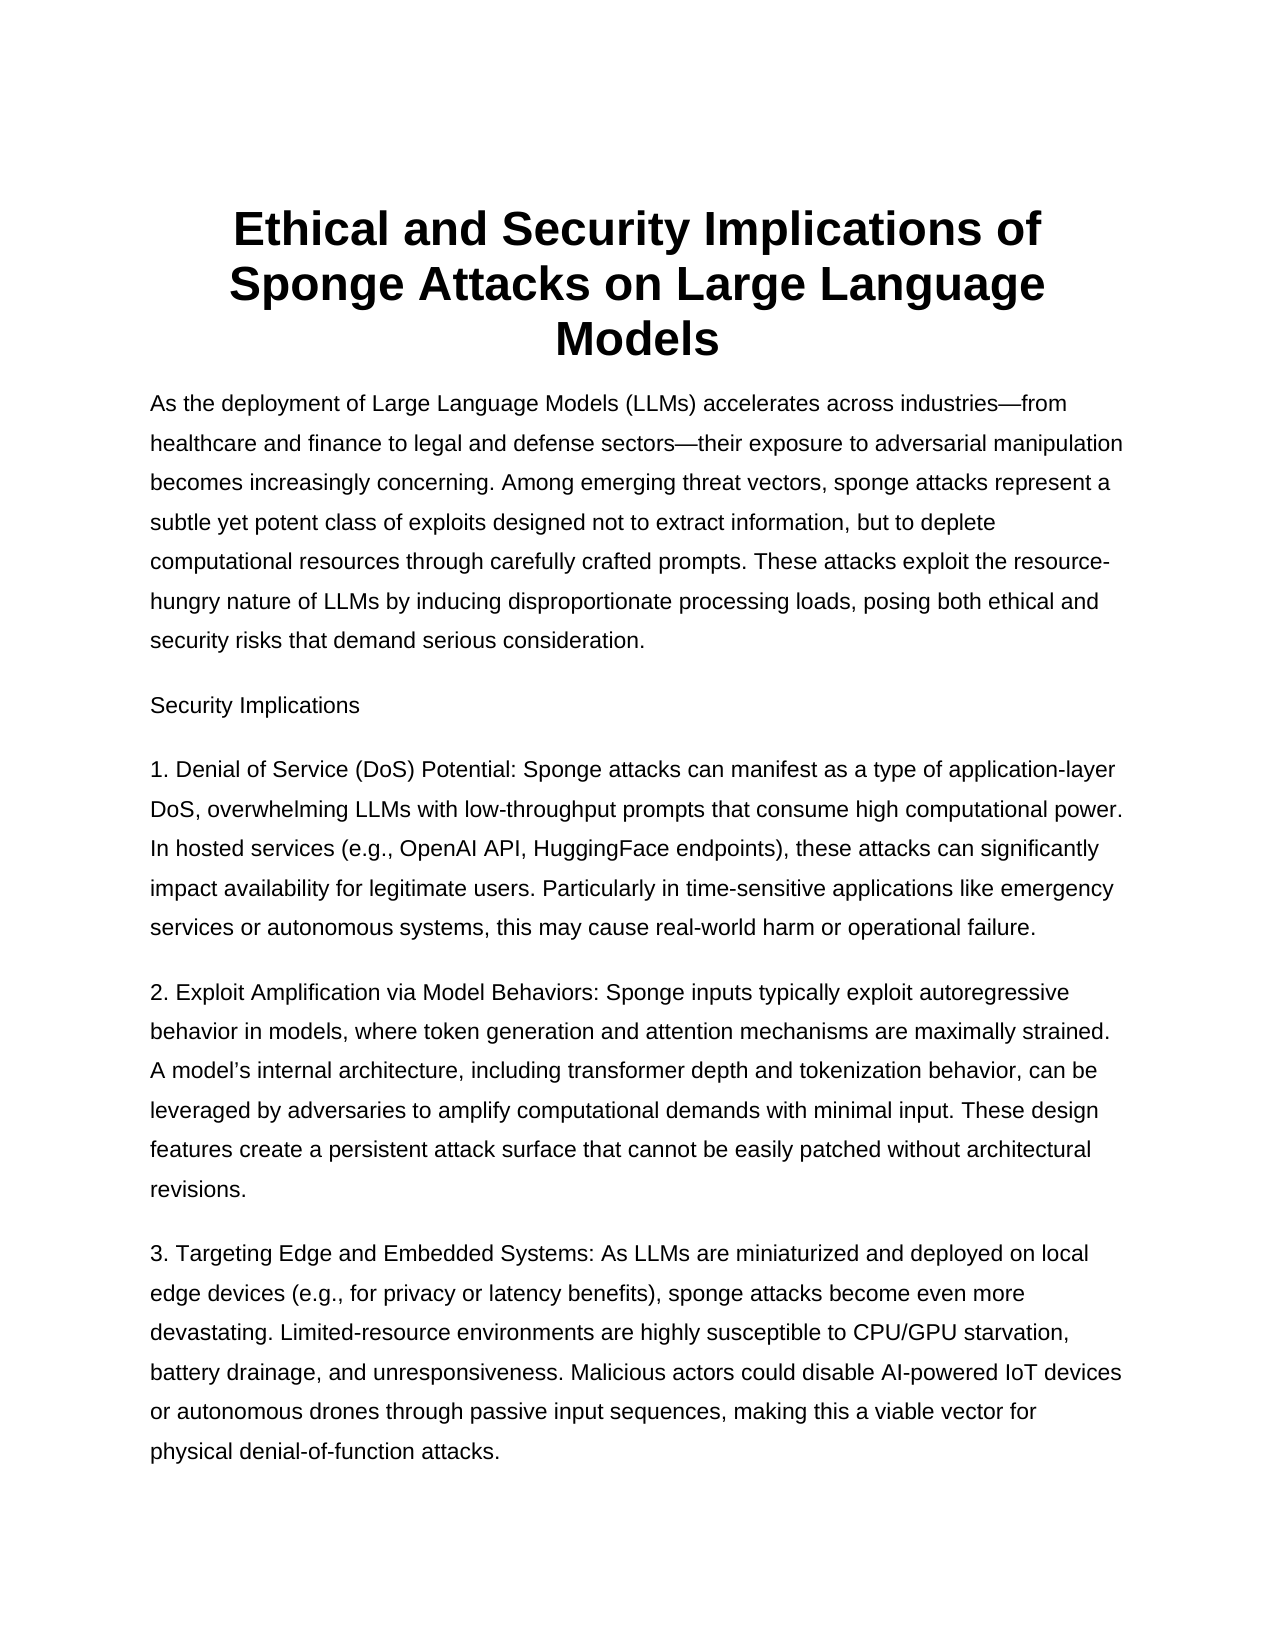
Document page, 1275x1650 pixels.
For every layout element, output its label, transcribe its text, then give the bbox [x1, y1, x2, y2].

text 3. Targeting Edge and Embedded Systems: As LLMs are miniaturized and deployed on local edge devices (e.g., for privacy or latency benefits), sponge attacks become even more devastating. Limited-resource environments are highly susceptible to CPU/GPU starvation, battery drainage, and unresponsiveness. Malicious actors could disable AI-powered IoT devices or autonomous drones through passive input sequences, making this a viable vector for physical denial-of-function attacks. [150, 1240, 1125, 1464]
text As the deployment of Large Language Models (LLMs) accelerates across industries—from healthcare and finance to legal and defense sectors—their exposure to adversarial manipulation becomes increasingly concerning. Among emerging threat vectors, sponge attacks represent a subtle yet potent class of exploits designed not to extract information, but to deplete computational resources through carefully crafted prompts. These attacks exploit the resource-hungry nature of LLMs by inducing disproportionate processing loads, posing both ethical and security risks that demand serious consideration. [150, 390, 1125, 653]
text Security Implications [150, 692, 1125, 718]
subtitle Ethical and Security Implications of Sponge Attacks on Large Language Models [150, 200, 1125, 365]
text 1. Denial of Service (DoS) Potential: Sponge attacks can manifest as a type of application-layer DoS, overwhelming LLMs with low-throughput prompts that consume high computational power. In hosted services (e.g., OpenAI API, HuggingFace endpoints), these attacks can significantly impact availability for legitimate users. Particularly in time-sensitive applications like emergency services or autonomous systems, this may cause real-world harm or operational failure. [150, 756, 1125, 940]
text 2. Exploit Amplification via Model Behaviors: Sponge inputs typically exploit autoregressive behavior in models, where token generation and attention mechanisms are maximally strained. A model’s internal architecture, including transformer depth and tokenization behavior, can be leveraged by adversaries to amplify computational demands with minimal input. These design features create a persistent attack surface that cannot be easily patched without architectural revisions. [150, 978, 1125, 1202]
